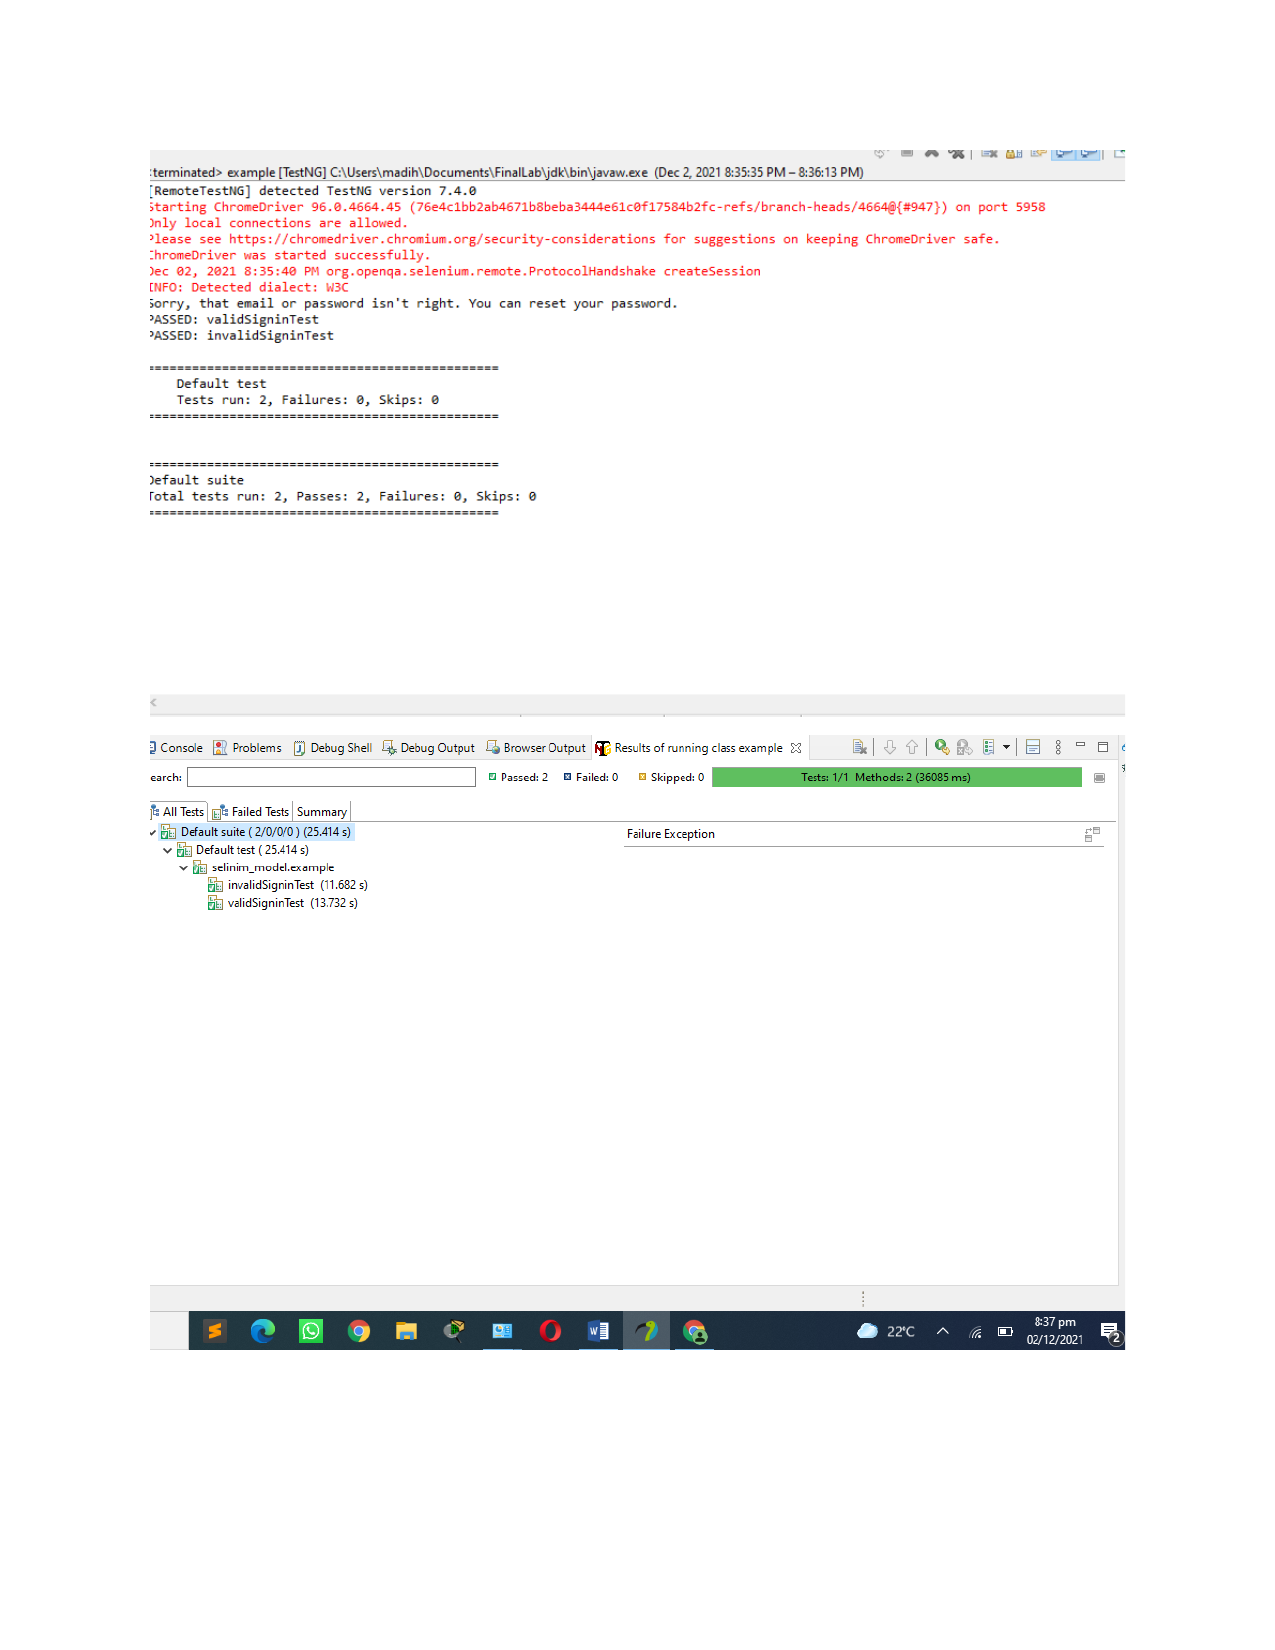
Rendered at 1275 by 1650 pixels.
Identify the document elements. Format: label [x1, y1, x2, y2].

picture [150, 150, 1125, 717]
picture [150, 735, 1125, 1350]
